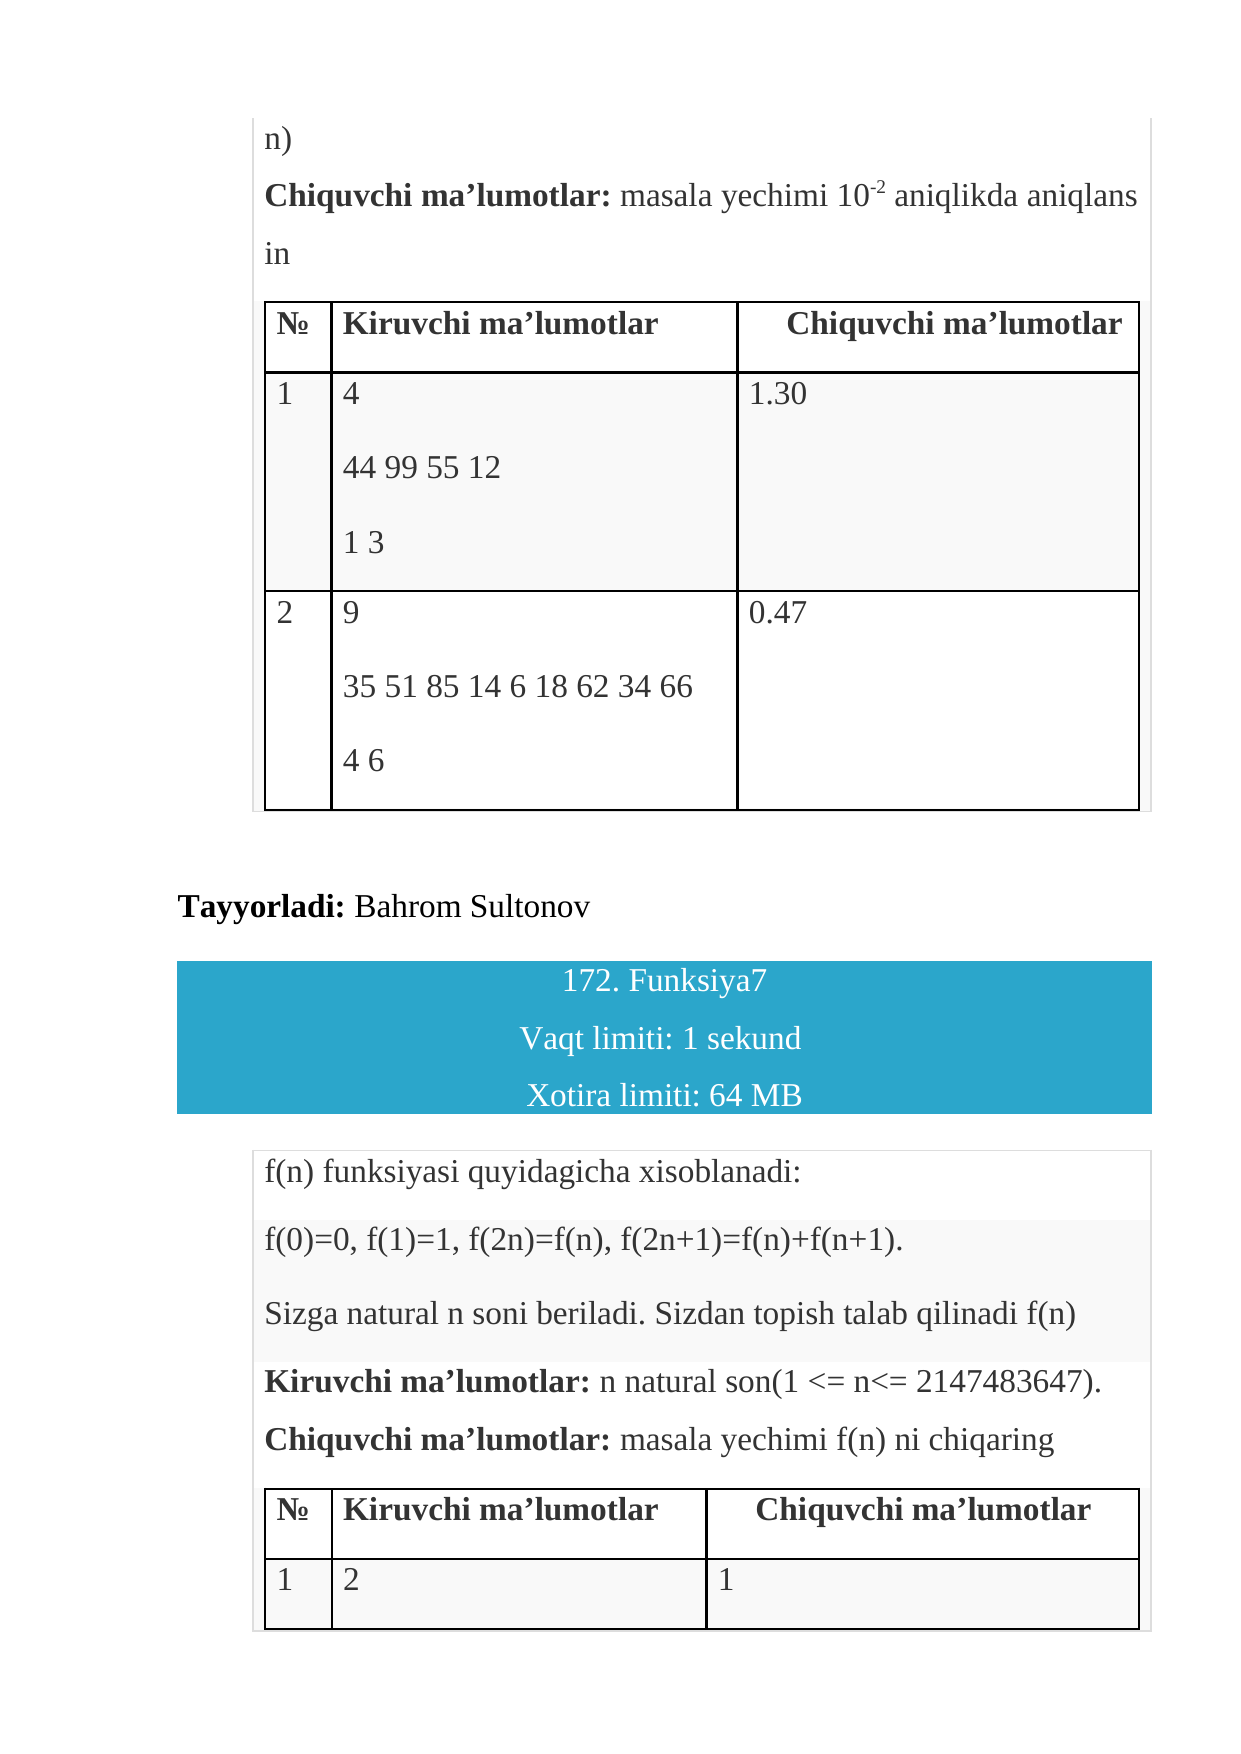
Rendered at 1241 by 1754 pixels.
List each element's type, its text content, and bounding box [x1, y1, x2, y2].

text Tayyorladi: Bahrom Sultonov [177, 886, 1152, 925]
table_cell [254, 1488, 264, 1630]
table_cell f(0)=0, f(1)=1, f(2n)=f(n), f(2n+1)=f(n)+f(n+1). Sizga natural n soni beriladi. Sizdan topish talab qilinadi f(n) [254, 1220, 1150, 1362]
table_header f(n) funksiyasi quyidagicha xisoblanadi: [254, 1151, 1150, 1219]
table_cell [1140, 1488, 1150, 1630]
table_cell [1140, 301, 1150, 811]
text 172. Funksiya7 Vaqt limiti: 1 sekund Xotira limiti: 64 MB [177, 961, 1152, 1114]
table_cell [254, 118, 1150, 301]
table_cell Kiruvchi ma’lumotlar: n natural son(1 <= n<= 2147483647). Chiquvchi ma’lumotlar: masala yechimi f(n) ni chiqaring [254, 1362, 1150, 1487]
table_cell [254, 301, 264, 811]
